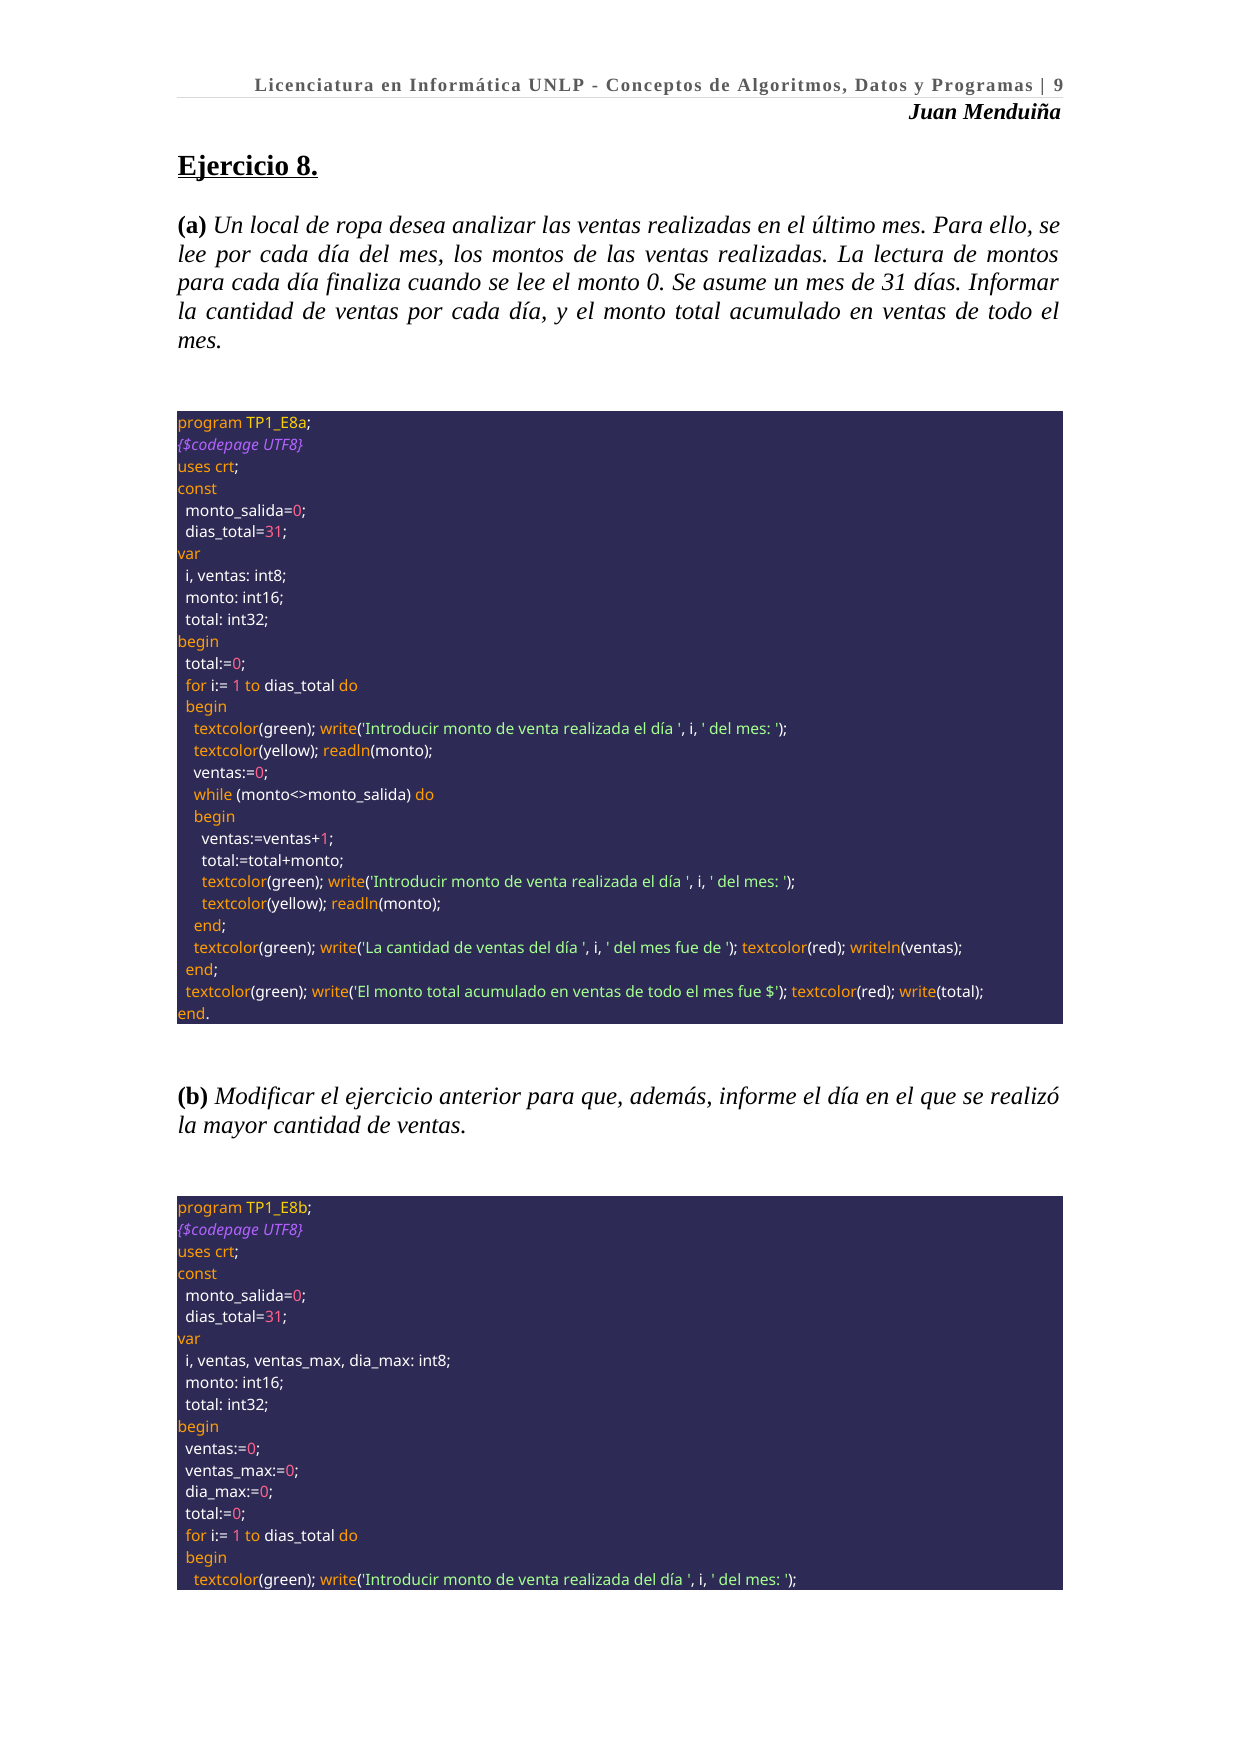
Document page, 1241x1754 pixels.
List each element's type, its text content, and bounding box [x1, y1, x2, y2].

text var [177, 1327, 1063, 1349]
text end; [177, 914, 1063, 936]
text i, ventas: int8; [177, 564, 1063, 586]
text i, ventas, ventas_max, dia_max: int8; [177, 1349, 1063, 1371]
text program TP1_E8b; [177, 1196, 1063, 1218]
text {$codepage UTF8} [177, 433, 1063, 455]
text dias_total=31; [177, 1306, 1063, 1327]
text begin [177, 1415, 1063, 1437]
text total:=0; [177, 1502, 1063, 1524]
text dia_max:=0; [177, 1481, 1063, 1502]
text uses crt; [177, 1240, 1063, 1262]
text for i:= 1 to dias_total do [177, 1524, 1063, 1546]
text uses crt; [177, 455, 1063, 477]
text monto: int16; [177, 586, 1063, 608]
text monto_salida=0; [177, 1284, 1063, 1306]
text (a) Un local de ropa desea analizar las ventas realizadas en el último mes. Para ello, se lee por cada día del mes, los montos de las ventas realizadas. La lectura de montos para cada día finaliza cuando se lee el monto 0. Se asume un mes de 31 días. Informar la cantidad de ventas por cada día, y el monto total acumulado en ventas de todo el mes. [177, 210, 1063, 354]
text ventas_max:=0; [177, 1459, 1063, 1481]
text ventas:=0; [177, 761, 1063, 783]
text total:=total+monto; [177, 849, 1063, 871]
text total:=0; [177, 652, 1063, 674]
text begin [177, 1546, 1063, 1568]
text total: int32; [177, 608, 1063, 630]
text dias_total=31; [177, 521, 1063, 542]
text total: int32; [177, 1393, 1063, 1415]
text ventas:=ventas+1; [177, 827, 1063, 849]
text textcolor(yellow); readln(monto); [177, 739, 1063, 761]
text {$codepage UTF8} [177, 1218, 1063, 1240]
text monto: int16; [177, 1371, 1063, 1393]
text textcolor(yellow); readln(monto); [177, 892, 1063, 914]
text textcolor(green); write('Introducir monto de venta realizada el día ', i, ' del mes: '); [177, 717, 1063, 739]
text textcolor(green); write('Introducir monto de venta realizada del día ', i, ' del mes: '); [177, 1568, 1063, 1590]
text Ejercicio 8. [177, 148, 1063, 181]
text const [177, 477, 1063, 499]
text textcolor(green); write('El monto total acumulado en ventas de todo el mes fue $'); textcolor(red); write(total); [177, 980, 1063, 1002]
text (b) Modificar el ejercicio anterior para que, además, informe el día en el que se realizó la mayor cantidad de ventas. [177, 1081, 1063, 1139]
text for i:= 1 to dias_total do [177, 674, 1063, 696]
text monto_salida=0; [177, 499, 1063, 521]
text begin [177, 630, 1063, 652]
text textcolor(green); write('La cantidad de ventas del día ', i, ' del mes fue de '); textcolor(red); writeln(ventas); [177, 936, 1063, 958]
text const [177, 1262, 1063, 1284]
text var [177, 542, 1063, 564]
text begin [177, 696, 1063, 717]
text program TP1_E8a; [177, 411, 1063, 433]
text end. [177, 1002, 1063, 1024]
text textcolor(green); write('Introducir monto de venta realizada el día ', i, ' del mes: '); [177, 871, 1063, 892]
text begin [177, 805, 1063, 827]
text end; [177, 958, 1063, 980]
text while (monto<>monto_salida) do [177, 783, 1063, 805]
text ventas:=0; [177, 1437, 1063, 1459]
